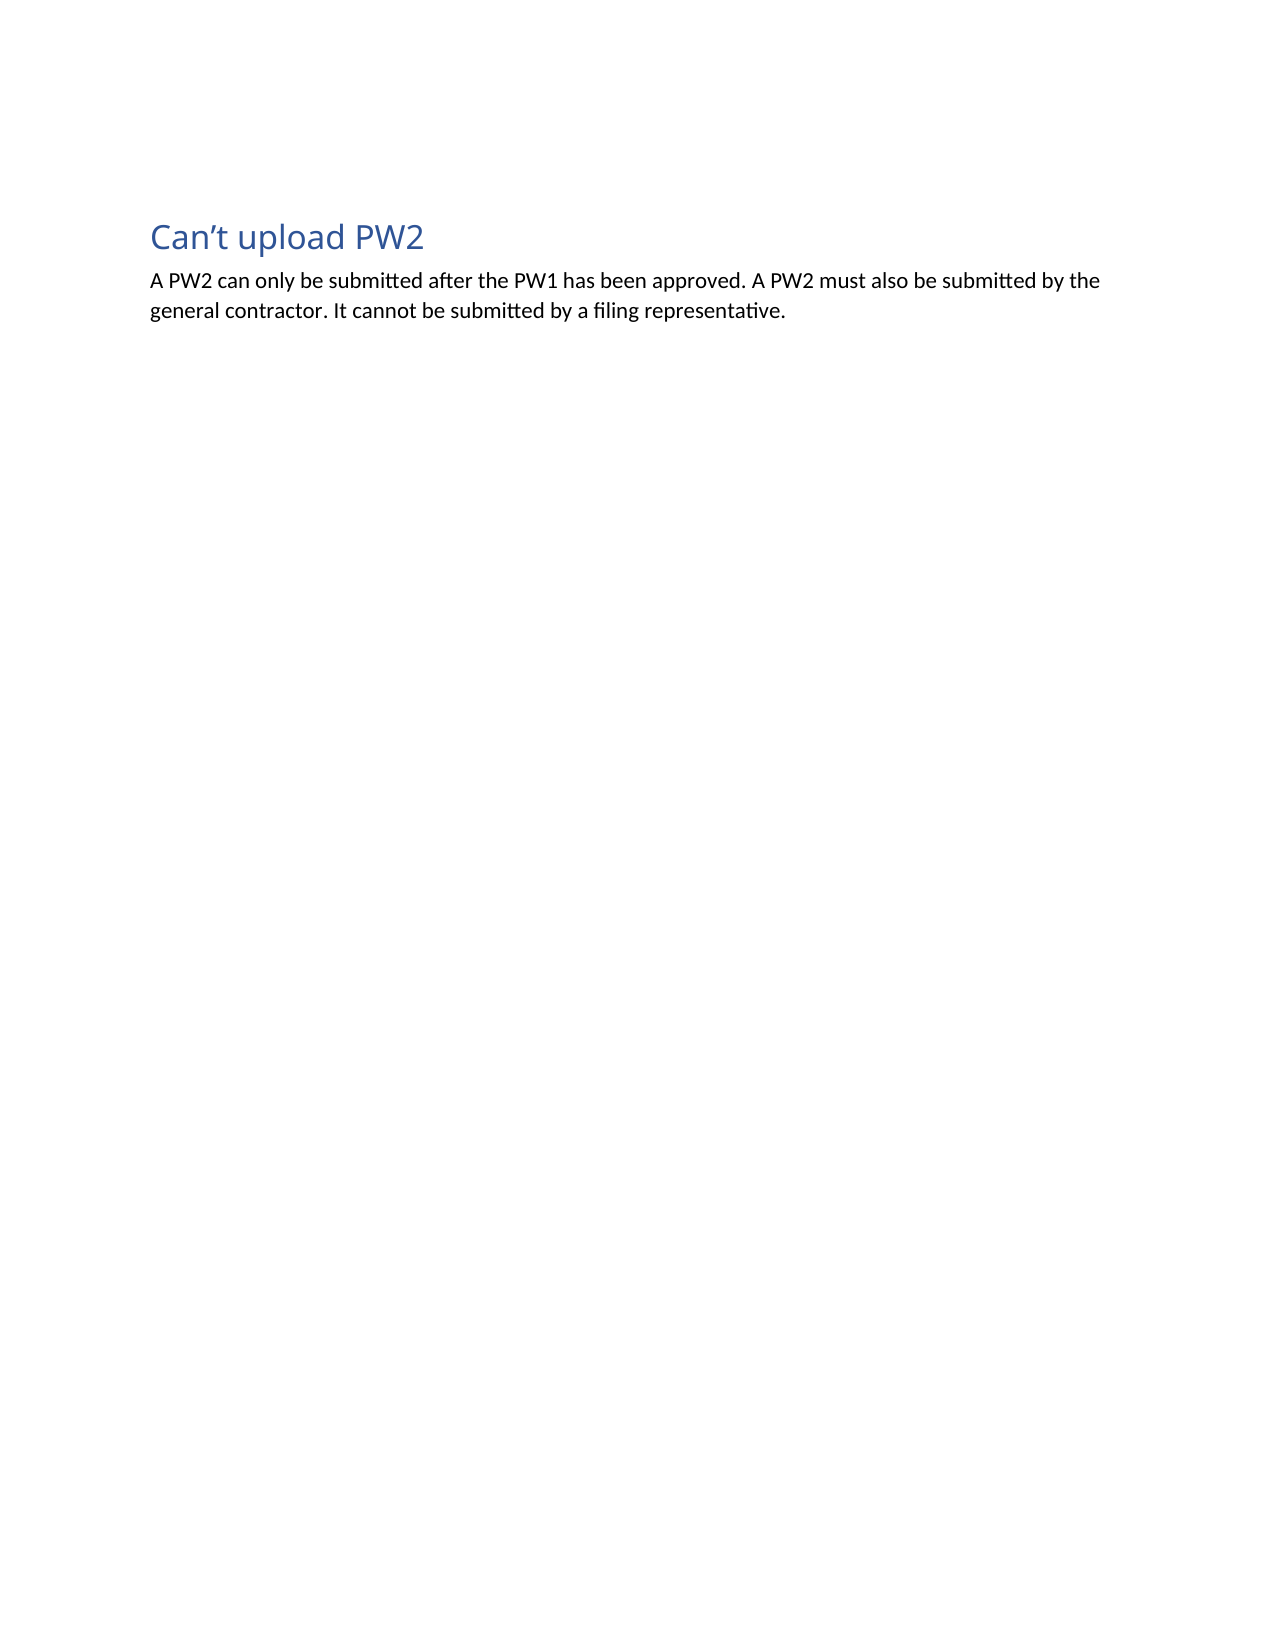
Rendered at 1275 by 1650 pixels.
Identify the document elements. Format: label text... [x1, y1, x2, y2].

text A PW2 can only be submitted after the PW1 has been approved. A PW2 must also be submitted by the general contractor. It cannot be submitted by a filing representative. [150, 266, 1125, 324]
subtitle Can’t upload PW2 [150, 214, 1125, 259]
